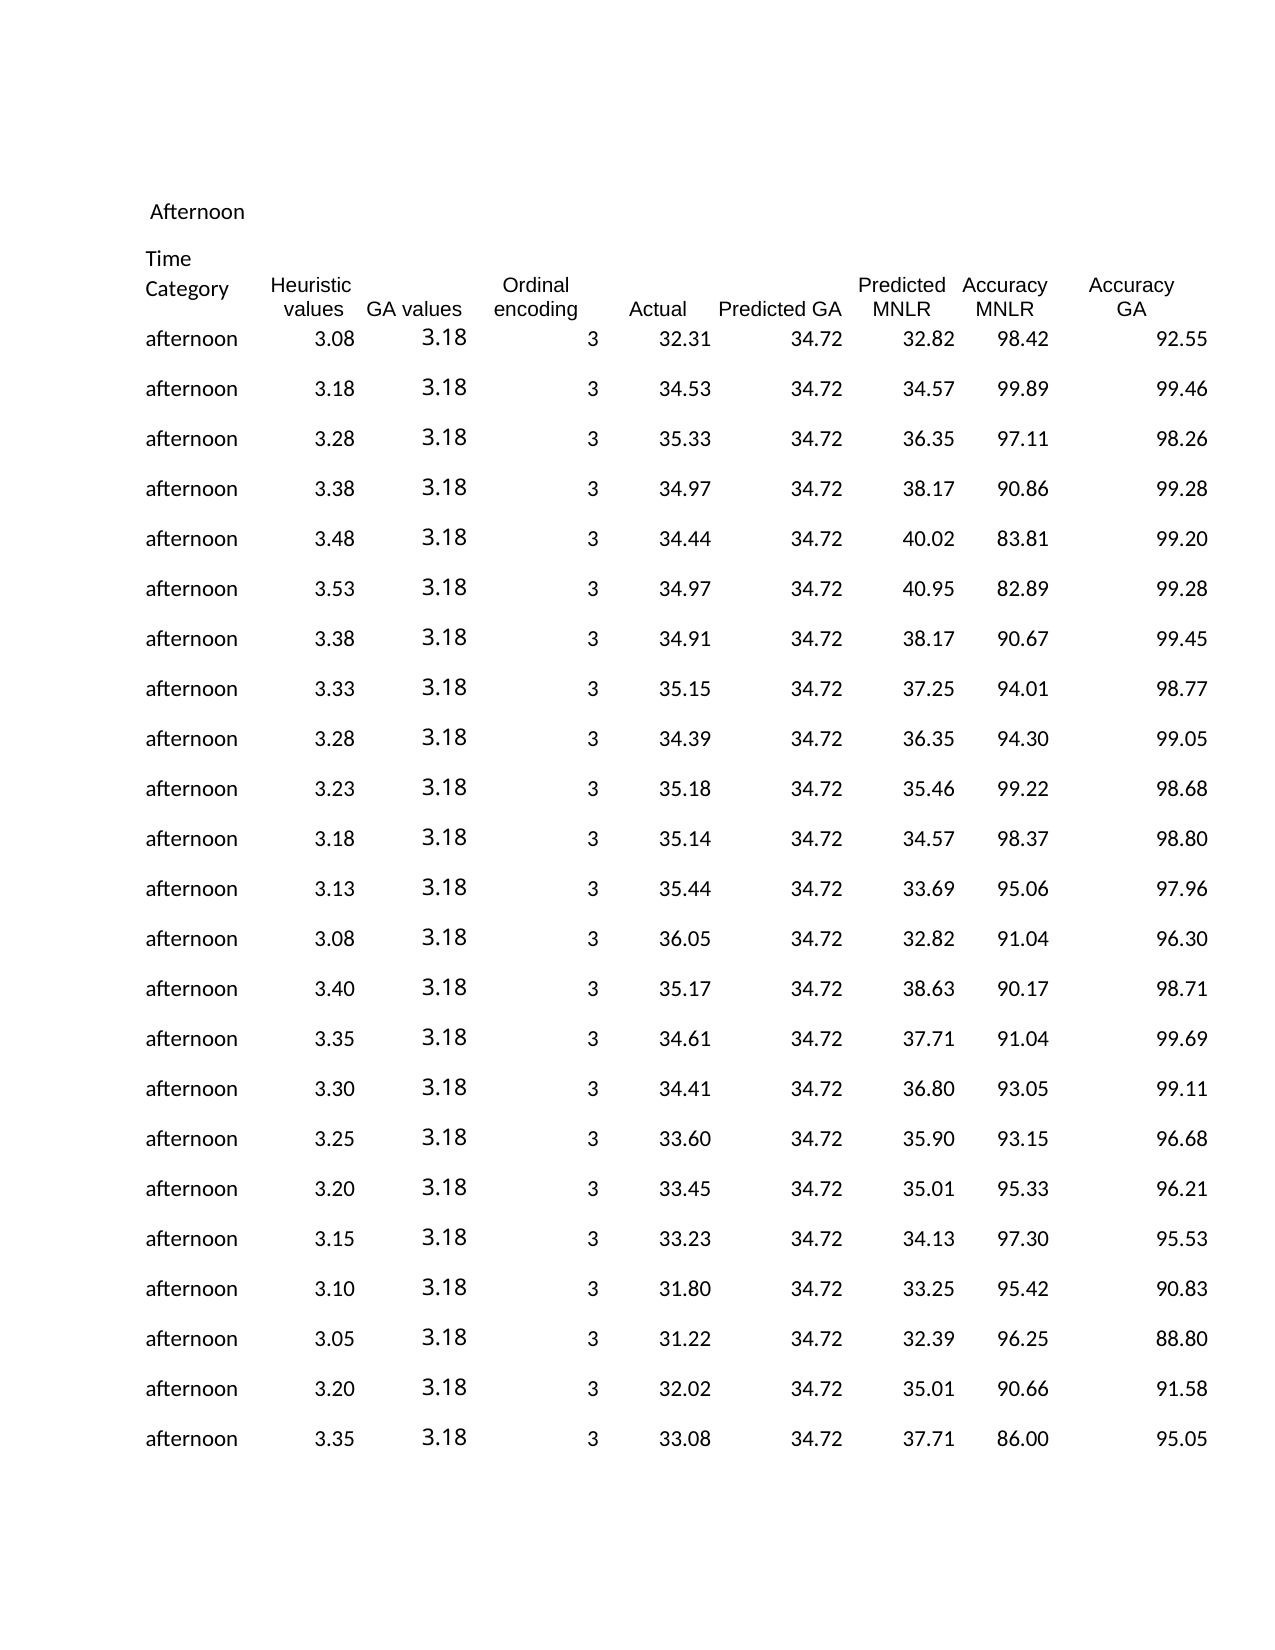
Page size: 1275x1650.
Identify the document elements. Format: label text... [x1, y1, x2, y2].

table_cell 3.18 [358, 721, 470, 771]
table_cell afternoon [142, 1221, 264, 1271]
table_cell 3 [470, 1171, 601, 1221]
table_cell 91.04 [958, 1021, 1052, 1071]
table_cell 34.72 [714, 1071, 846, 1121]
table_header Heuristic values [264, 244, 358, 321]
table_cell 3 [470, 1321, 601, 1371]
table_cell afternoon [142, 921, 264, 971]
table_cell 34.72 [714, 371, 846, 421]
table_cell 34.72 [714, 1221, 846, 1271]
table_cell 3.18 [358, 1071, 470, 1121]
table_cell 3 [470, 921, 601, 971]
table_cell 93.05 [958, 1071, 1052, 1121]
table_header Accuracy MNLR [958, 244, 1052, 321]
table_cell 3.13 [264, 871, 358, 921]
table_cell 3.18 [358, 1021, 470, 1071]
table_cell 99.46 [1052, 371, 1211, 421]
table_cell 86.00 [958, 1421, 1052, 1471]
table_cell 32.39 [846, 1321, 958, 1371]
table_cell 33.08 [601, 1421, 714, 1471]
table_cell 99.28 [1052, 571, 1211, 621]
table_cell 99.20 [1052, 521, 1211, 571]
table_cell 38.17 [846, 471, 958, 521]
table_cell 35.33 [601, 421, 714, 471]
table_cell 3 [470, 1021, 601, 1071]
table_cell 98.80 [1052, 821, 1211, 871]
table_cell 34.72 [714, 771, 846, 821]
table_cell 3 [470, 671, 601, 721]
table_cell afternoon [142, 621, 264, 671]
table_cell 3.38 [264, 621, 358, 671]
table_header Predicted GA [714, 244, 846, 321]
table_cell 83.81 [958, 521, 1052, 571]
table_cell 33.69 [846, 871, 958, 921]
table_cell 98.37 [958, 821, 1052, 871]
table_cell 34.72 [714, 971, 846, 1021]
table_cell 34.44 [601, 521, 714, 571]
table_cell 34.97 [601, 571, 714, 621]
table_cell 82.89 [958, 571, 1052, 621]
table_cell 91.04 [958, 921, 1052, 971]
table_cell 3.48 [264, 521, 358, 571]
table_cell 34.72 [714, 1421, 846, 1471]
table_cell 36.80 [846, 1071, 958, 1121]
table_cell afternoon [142, 971, 264, 1021]
table_cell 35.46 [846, 771, 958, 821]
table_cell 96.30 [1052, 921, 1211, 971]
table_cell 3 [470, 971, 601, 1021]
table_cell 3 [470, 521, 601, 571]
table_cell 3.18 [358, 1271, 470, 1321]
table_cell 3.18 [358, 771, 470, 821]
table_cell 3.18 [358, 1221, 470, 1271]
table_cell 34.13 [846, 1221, 958, 1271]
table_cell 38.17 [846, 621, 958, 671]
table_cell 3.30 [264, 1071, 358, 1121]
table_cell 97.11 [958, 421, 1052, 471]
table_cell 3.18 [358, 471, 470, 521]
table_cell 3 [470, 371, 601, 421]
table_cell 99.89 [958, 371, 1052, 421]
table_cell 3.18 [358, 971, 470, 1021]
table_cell 35.15 [601, 671, 714, 721]
table_cell 33.23 [601, 1221, 714, 1271]
table_cell 34.72 [714, 1321, 846, 1371]
table_cell 3 [470, 1371, 601, 1421]
table_cell 34.72 [714, 621, 846, 671]
table_cell 36.35 [846, 421, 958, 471]
table_cell 32.31 [601, 321, 714, 371]
table_cell 36.35 [846, 721, 958, 771]
table_cell 35.90 [846, 1121, 958, 1171]
table_cell 90.67 [958, 621, 1052, 671]
table_cell 3.38 [264, 471, 358, 521]
table_cell afternoon [142, 321, 264, 371]
table_cell 95.33 [958, 1171, 1052, 1221]
table_cell 3.18 [358, 371, 470, 421]
table_cell 3.40 [264, 971, 358, 1021]
table_cell 37.71 [846, 1021, 958, 1071]
text Afternoon [150, 197, 1125, 225]
table_cell 99.69 [1052, 1021, 1211, 1071]
table_cell 3 [470, 1221, 601, 1271]
table_cell 34.72 [714, 571, 846, 621]
table_cell 3.08 [264, 321, 358, 371]
table_cell 34.72 [714, 921, 846, 971]
table_cell afternoon [142, 1171, 264, 1221]
table_cell 34.72 [714, 471, 846, 521]
table_cell 33.60 [601, 1121, 714, 1171]
table_cell 3 [470, 621, 601, 671]
table_cell 97.96 [1052, 871, 1211, 921]
table_cell 3.10 [264, 1271, 358, 1321]
table_cell 90.86 [958, 471, 1052, 521]
table_cell 3 [470, 1421, 601, 1471]
table_cell 3.18 [358, 1371, 470, 1421]
table_cell 35.44 [601, 871, 714, 921]
table_cell 95.42 [958, 1271, 1052, 1321]
table_cell 34.72 [714, 1371, 846, 1421]
table_cell afternoon [142, 1121, 264, 1171]
table_cell 3.18 [264, 371, 358, 421]
table_cell 34.61 [601, 1021, 714, 1071]
table_cell 3 [470, 721, 601, 771]
table_cell 3.23 [264, 771, 358, 821]
table_cell 98.26 [1052, 421, 1211, 471]
table_cell 98.42 [958, 321, 1052, 371]
table_header Time Category [142, 244, 264, 321]
table_cell 3.18 [358, 821, 470, 871]
table_cell 34.72 [714, 1271, 846, 1321]
table_header GA values [358, 244, 470, 321]
table_cell 3.18 [264, 821, 358, 871]
table_cell 97.30 [958, 1221, 1052, 1271]
table_cell afternoon [142, 1021, 264, 1071]
table_cell 34.97 [601, 471, 714, 521]
table_cell 3.33 [264, 671, 358, 721]
table_cell 3.18 [358, 921, 470, 971]
table_cell afternoon [142, 671, 264, 721]
table_cell 32.82 [846, 921, 958, 971]
table_cell 98.77 [1052, 671, 1211, 721]
table_cell afternoon [142, 421, 264, 471]
table_cell afternoon [142, 1371, 264, 1421]
table_cell 3.25 [264, 1121, 358, 1171]
table_cell 3 [470, 1271, 601, 1321]
table_cell 35.01 [846, 1371, 958, 1421]
table_cell afternoon [142, 721, 264, 771]
table_cell 99.28 [1052, 471, 1211, 521]
table_cell 96.68 [1052, 1121, 1211, 1171]
table_cell 37.25 [846, 671, 958, 721]
table_cell 35.18 [601, 771, 714, 821]
table_cell 3 [470, 1121, 601, 1171]
table_cell 3.05 [264, 1321, 358, 1371]
table_cell 99.22 [958, 771, 1052, 821]
table_cell 96.25 [958, 1321, 1052, 1371]
table_cell 3 [470, 421, 601, 471]
table_cell 34.57 [846, 371, 958, 421]
table_header Predicted MNLR [846, 244, 958, 321]
table_header Accuracy GA [1052, 244, 1211, 321]
table_cell 34.91 [601, 621, 714, 671]
table_cell 33.25 [846, 1271, 958, 1321]
table_cell afternoon [142, 471, 264, 521]
table_cell 31.80 [601, 1271, 714, 1321]
table_cell 3 [470, 1071, 601, 1121]
table_cell 3.18 [358, 1321, 470, 1371]
table_cell 94.30 [958, 721, 1052, 771]
table_cell 95.06 [958, 871, 1052, 921]
table_cell 99.05 [1052, 721, 1211, 771]
table_cell 95.53 [1052, 1221, 1211, 1271]
table_cell 3 [470, 571, 601, 621]
table_cell 99.45 [1052, 621, 1211, 671]
table_cell 34.72 [714, 521, 846, 571]
table_cell 90.17 [958, 971, 1052, 1021]
table_cell 98.71 [1052, 971, 1211, 1021]
table_cell 34.72 [714, 1021, 846, 1071]
table_cell 3 [470, 471, 601, 521]
table_cell 3.20 [264, 1371, 358, 1421]
table_cell 91.58 [1052, 1371, 1211, 1421]
table_cell 34.57 [846, 821, 958, 871]
table_cell 3.18 [358, 671, 470, 721]
table_cell 34.72 [714, 421, 846, 471]
table_cell 3.18 [358, 321, 470, 371]
table_cell 3.18 [358, 1421, 470, 1471]
table_cell 3.18 [358, 1121, 470, 1171]
table_cell 3 [470, 871, 601, 921]
table_cell 3.08 [264, 921, 358, 971]
table_cell afternoon [142, 521, 264, 571]
table_cell 3.18 [358, 521, 470, 571]
table_cell afternoon [142, 1071, 264, 1121]
table_cell 34.72 [714, 721, 846, 771]
table_cell afternoon [142, 371, 264, 421]
table_cell 3.15 [264, 1221, 358, 1271]
table_cell 34.39 [601, 721, 714, 771]
table_cell 3.35 [264, 1421, 358, 1471]
table_header Actual [601, 244, 714, 321]
table_cell 34.72 [714, 821, 846, 871]
table_cell afternoon [142, 1271, 264, 1321]
table_cell 3.53 [264, 571, 358, 621]
table_cell 3 [470, 321, 601, 371]
table_cell 38.63 [846, 971, 958, 1021]
table_cell 90.66 [958, 1371, 1052, 1421]
table_cell afternoon [142, 1421, 264, 1471]
table_cell 35.14 [601, 821, 714, 871]
table_cell 34.72 [714, 871, 846, 921]
table_cell 40.02 [846, 521, 958, 571]
table_cell 93.15 [958, 1121, 1052, 1171]
table_cell 36.05 [601, 921, 714, 971]
table_cell 94.01 [958, 671, 1052, 721]
table_cell 3.28 [264, 421, 358, 471]
table_cell 95.05 [1052, 1421, 1211, 1471]
table_cell 35.17 [601, 971, 714, 1021]
table_cell 3.18 [358, 871, 470, 921]
table_cell 32.02 [601, 1371, 714, 1421]
table_cell 88.80 [1052, 1321, 1211, 1371]
table_cell 90.83 [1052, 1271, 1211, 1321]
table_header Ordinal encoding [470, 244, 601, 321]
table_cell 96.21 [1052, 1171, 1211, 1221]
table_cell 3 [470, 821, 601, 871]
table_cell 34.72 [714, 1171, 846, 1221]
table_cell 3.35 [264, 1021, 358, 1071]
table_cell 3.20 [264, 1171, 358, 1221]
table_cell 34.53 [601, 371, 714, 421]
table_cell 98.68 [1052, 771, 1211, 821]
table_cell 3.18 [358, 571, 470, 621]
table_cell 3.28 [264, 721, 358, 771]
table_cell 35.01 [846, 1171, 958, 1221]
table_cell 34.41 [601, 1071, 714, 1121]
table_cell afternoon [142, 1321, 264, 1371]
table_cell 40.95 [846, 571, 958, 621]
table_cell 37.71 [846, 1421, 958, 1471]
table_cell 34.72 [714, 1121, 846, 1171]
table_cell afternoon [142, 571, 264, 621]
table_cell 34.72 [714, 321, 846, 371]
table_cell 3 [470, 771, 601, 821]
table_cell 99.11 [1052, 1071, 1211, 1121]
table_cell 32.82 [846, 321, 958, 371]
table_cell 34.72 [714, 671, 846, 721]
table_cell 3.18 [358, 1171, 470, 1221]
table_cell 31.22 [601, 1321, 714, 1371]
table_cell afternoon [142, 771, 264, 821]
table_cell afternoon [142, 871, 264, 921]
table_cell 3.18 [358, 421, 470, 471]
table_cell afternoon [142, 821, 264, 871]
table_cell 3.18 [358, 621, 470, 671]
table_cell 92.55 [1052, 321, 1211, 371]
table_cell 33.45 [601, 1171, 714, 1221]
